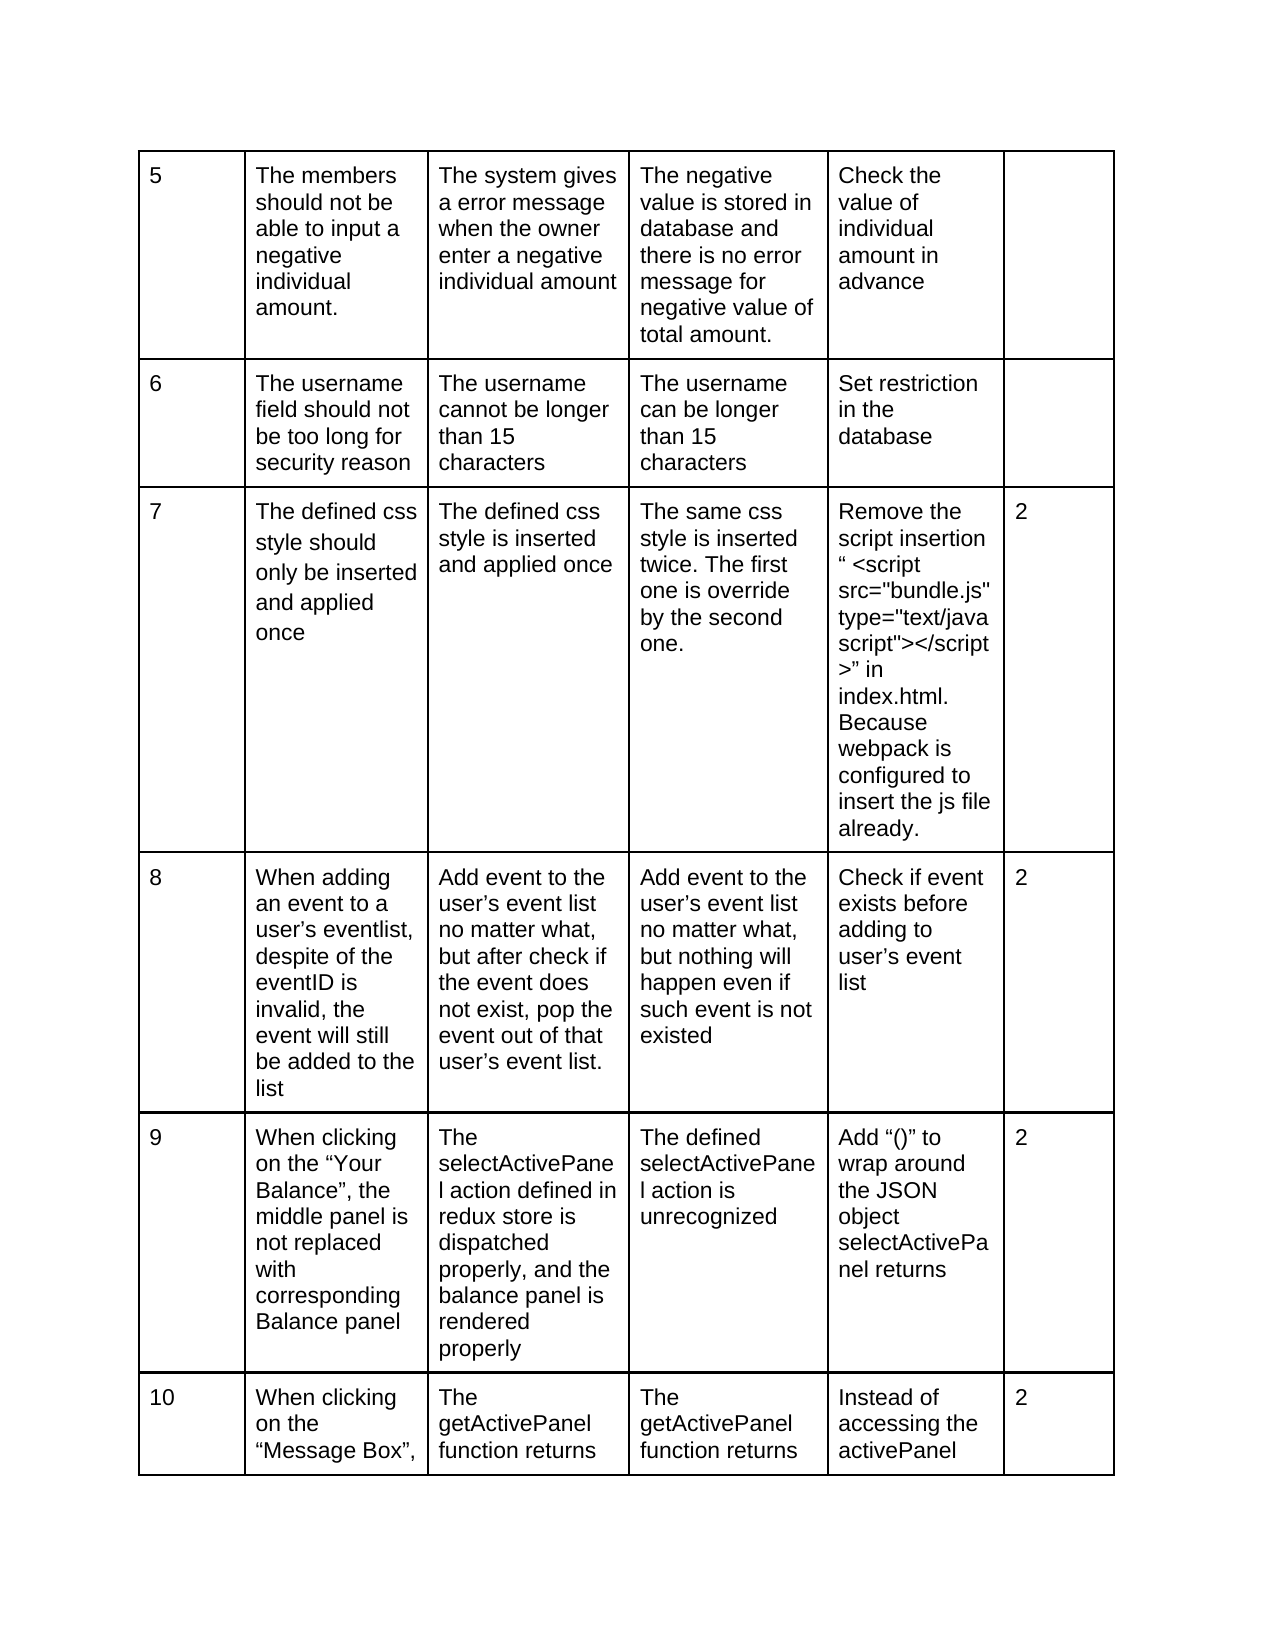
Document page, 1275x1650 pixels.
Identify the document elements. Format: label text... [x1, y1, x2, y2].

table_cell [829, 1374, 1003, 1473]
table_cell The defined css style is inserted and applied once [429, 488, 628, 851]
table_cell 2 [1005, 488, 1113, 851]
table_cell Add event to the user’s event list no matter what, but nothing will happen even if such event is not existed [630, 853, 827, 1111]
table_cell The defined css style should only be inserted and applied once [246, 488, 427, 851]
table_cell Add event to the user’s event list no matter what, but after check if the event does not exist, pop the event out of that user’s event list. [429, 853, 628, 1111]
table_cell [246, 1374, 427, 1473]
table_cell Add “()” to wrap around the JSON object selectActivePanel returns [829, 1114, 1003, 1371]
table_cell 8 [140, 853, 244, 1111]
table_cell 6 [140, 360, 244, 486]
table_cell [630, 1374, 827, 1473]
table_cell The same css style is inserted twice. The first one is override by the second one. [630, 488, 827, 851]
table_cell Remove the script insertion “ <script src="bundle.js" type="text/javascript"></script>” in index.html. Because webpack is configured to insert the js file already. [829, 488, 1003, 851]
table_cell The username can be longer than 15 characters [630, 360, 827, 486]
table_cell The username field should not be too long for security reason [246, 360, 427, 486]
table_cell 2 [1005, 1114, 1113, 1371]
table_cell The system gives a error message when the owner enter a negative individual amount [429, 152, 628, 357]
table_cell [1005, 152, 1113, 357]
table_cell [429, 1374, 628, 1473]
table_cell When clicking on the “Your Balance”, the middle panel is not replaced with corresponding Balance panel [246, 1114, 427, 1371]
table_cell 5 [140, 152, 244, 357]
table_cell The username cannot be longer than 15 characters [429, 360, 628, 486]
table_cell 2 [1005, 1374, 1113, 1473]
table_cell The selectActivePanel action defined in redux store is dispatched properly, and the balance panel is rendered properly [429, 1114, 628, 1371]
table_cell [1005, 360, 1113, 486]
table_cell The members should not be able to input a negative individual amount. [246, 152, 427, 357]
table_cell Check the value of individual amount in advance [829, 152, 1003, 357]
table_cell 7 [140, 488, 244, 851]
table_cell 10 [140, 1374, 244, 1473]
table_cell When adding an event to a user’s eventlist, despite of the eventID is invalid, the event will still be added to the list [246, 853, 427, 1111]
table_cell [630, 152, 827, 357]
table_cell 9 [140, 1114, 244, 1371]
table_cell Check if event exists before adding to user’s event list [829, 853, 1003, 1111]
table_cell Set restriction in the database [829, 360, 1003, 486]
table_cell 2 [1005, 853, 1113, 1111]
table_cell The defined selectActivePanel action is unrecognized [630, 1114, 827, 1371]
